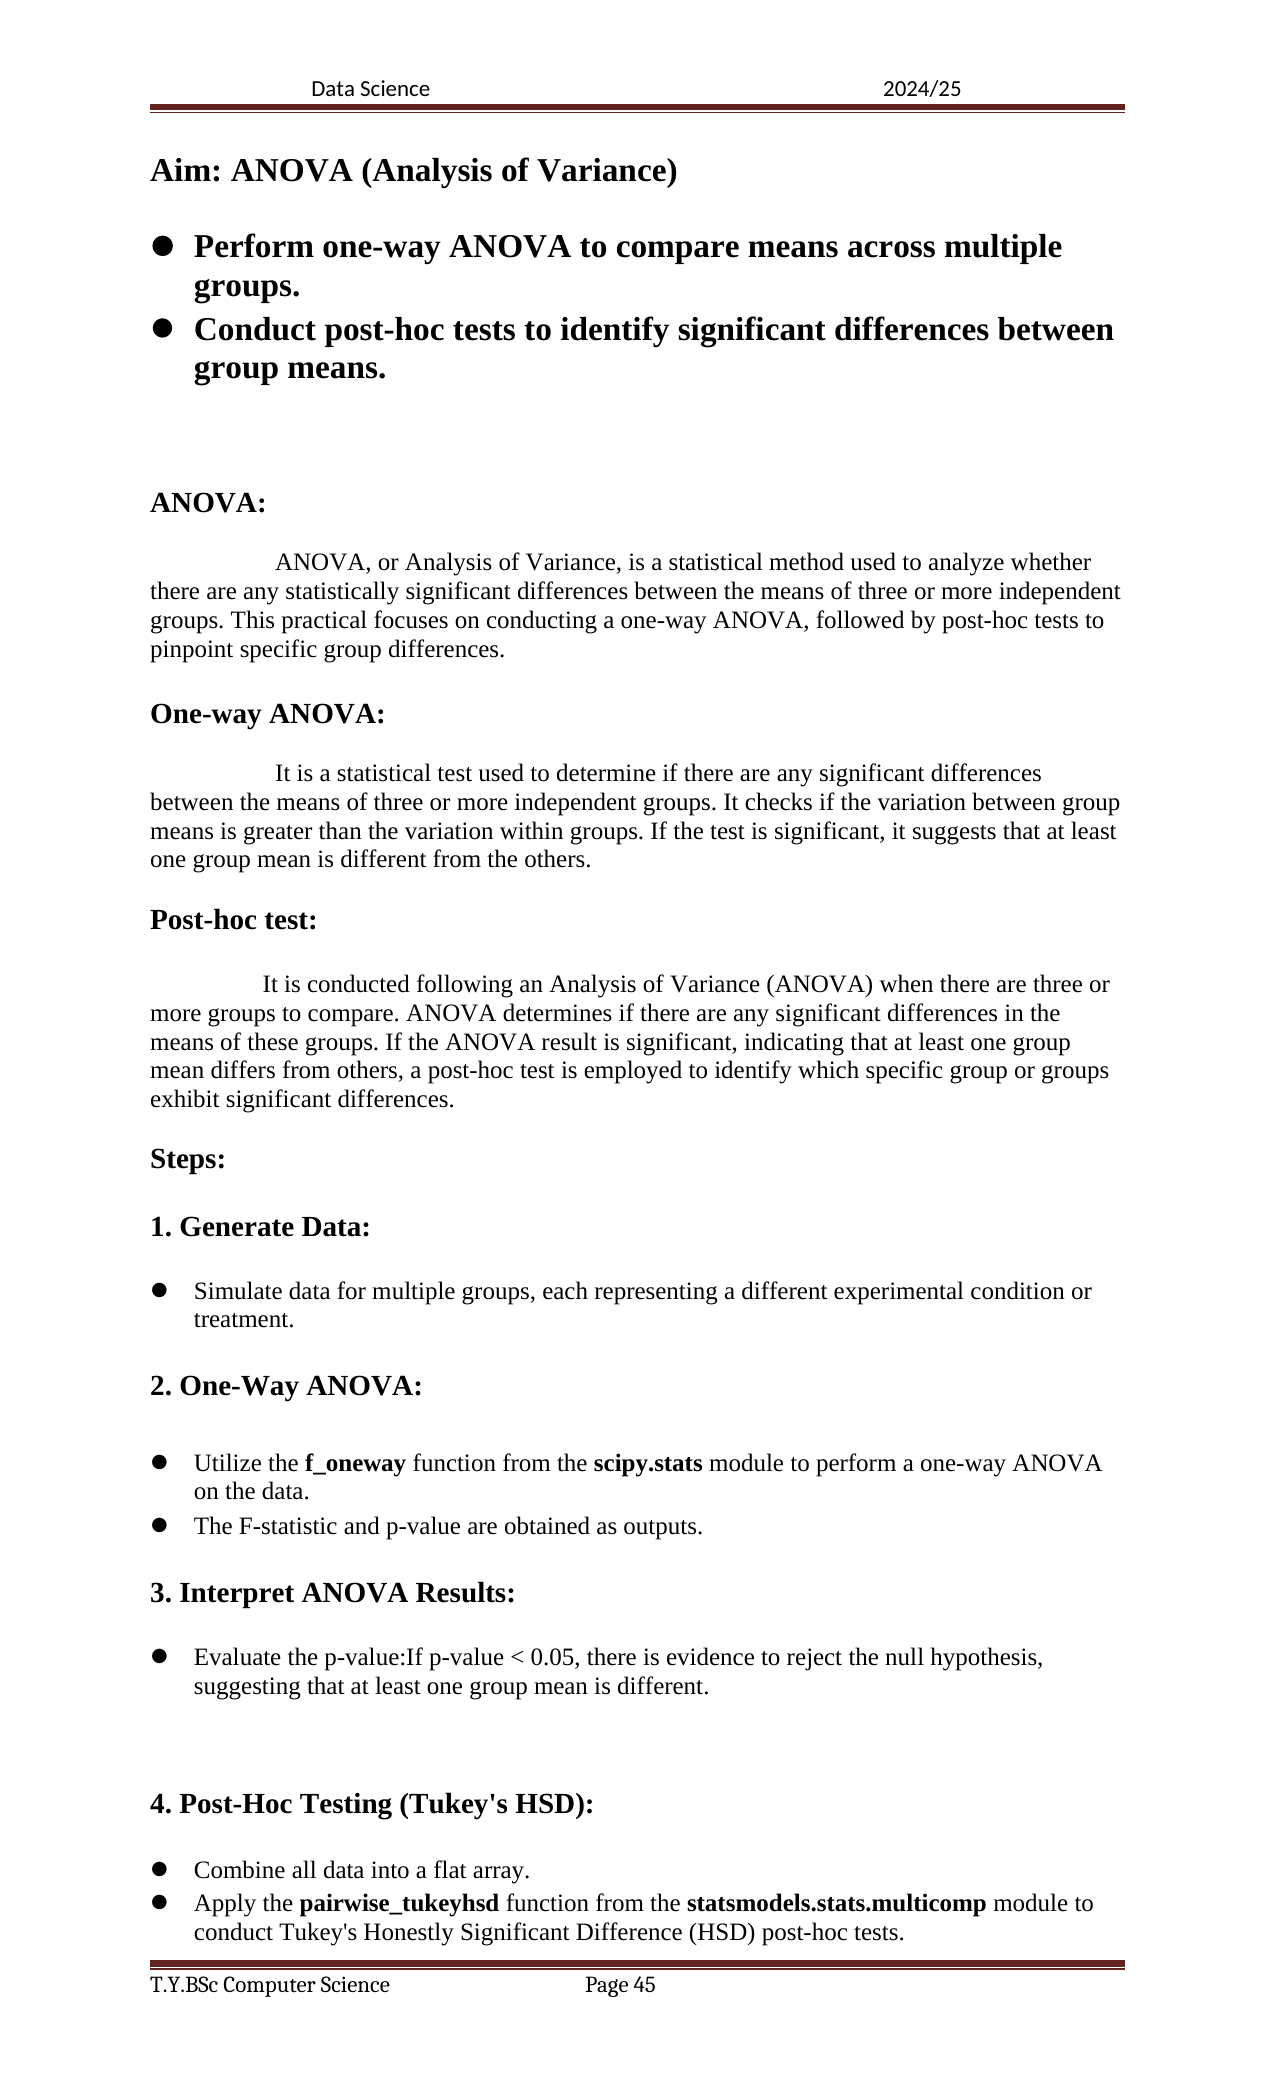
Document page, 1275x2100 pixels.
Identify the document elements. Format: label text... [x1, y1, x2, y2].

list The F-statistic and p-value are obtained as outputs. [150, 1511, 1125, 1540]
text It is a statistical test used to determine if there are any significant differences between the means of three or more independent groups. It checks if the variation between group means is greater than the variation within groups. If the test is significant, it suggests that at least one group mean is different from the others. [150, 758, 1125, 873]
list Post-Hoc Testing (Tukey's HSD): [150, 1786, 1125, 1819]
list Generate Data: [150, 1209, 1125, 1242]
list Interpret ANOVA Results: [150, 1575, 1125, 1608]
list Combine all data into a flat array. [150, 1856, 1125, 1884]
list Simulate data for multiple groups, each representing a different experimental condition or treatment. [150, 1276, 1125, 1333]
text ANOVA, or Analysis of Variance, is a statistical method used to analyze whether there are any statistically significant differences between the means of three or more independent groups. This practical focuses on conducting a one-way ANOVA, followed by post-hoc tests to pinpoint specific group differences. [150, 547, 1125, 662]
text Post-hoc test: [150, 902, 1125, 936]
list Apply the pairwise_tukeyhsd function from the statsmodels.stats.multicomp module to conduct Tukey's Honestly Significant Difference (HSD) post-hoc tests. [150, 1888, 1125, 1946]
list One-Way ANOVA: [150, 1368, 1125, 1402]
list Perform one-way ANOVA to compare means across multiple groups. [150, 227, 1125, 303]
text Steps: [150, 1142, 1125, 1175]
text It is conducted following an Analysis of Variance (ANOVA) when there are three or more groups to compare. ANOVA determines if there are any significant differences in the means of these groups. If the ANOVA result is significant, indicating that at least one group mean differs from others, a post-hoc test is employed to identify which specific group or groups exhibit significant differences. [150, 969, 1125, 1113]
list Conduct post-hoc tests to identify significant differences between group means. [150, 309, 1125, 386]
list Evaluate the p-value:If p-value < 0.05, there is evidence to reject the null hypothesis, suggesting that at least one group mean is different. [150, 1642, 1125, 1699]
text ANOVA: [150, 485, 1125, 519]
text Aim: ANOVA (Analysis of Variance) [150, 150, 1125, 188]
list Utilize the f_oneway function from the scipy.stats module to perform a one-way ANOVA on the data. [150, 1448, 1125, 1505]
text One-way ANOVA: [150, 696, 1125, 729]
